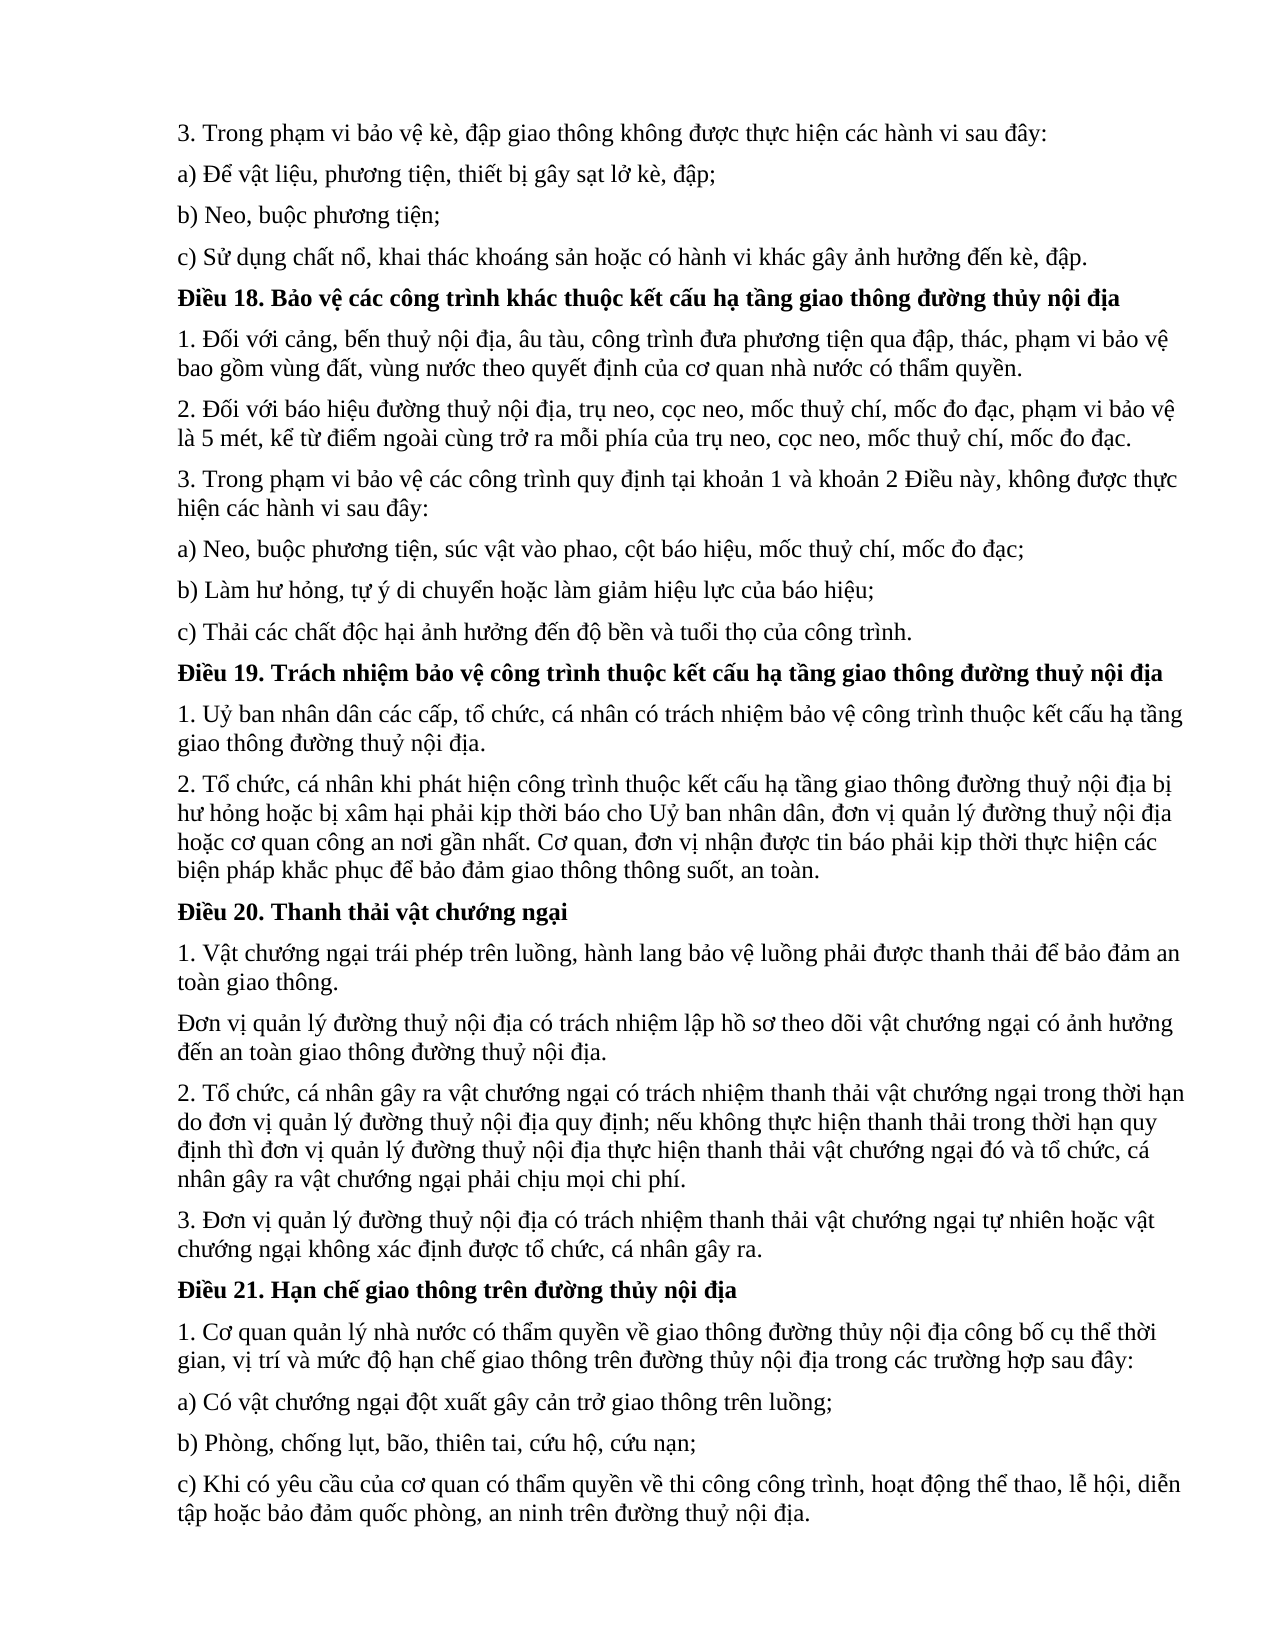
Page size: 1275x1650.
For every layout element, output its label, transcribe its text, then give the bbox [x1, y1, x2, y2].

text b) Neo, buộc phương tiện; [177, 201, 1186, 229]
text Điều 19. Trách nhiệm bảo vệ công trình thuộc kết cấu hạ tầng giao thông đường thuỷ nội địa [177, 658, 1186, 687]
text 2. Đối với báo hiệu đường thuỷ nội địa, trụ neo, cọc neo, mốc thuỷ chí, mốc đo đạc, phạm vi bảo vệ là 5 mét, kể từ điểm ngoài cùng trở ra mỗi phía của trụ neo, cọc neo, mốc thuỷ chí, mốc đo đạc. [177, 394, 1186, 452]
text 1. Uỷ ban nhân dân các cấp, tổ chức, cá nhân có trách nhiệm bảo vệ công trình thuộc kết cấu hạ tầng giao thông đường thuỷ nội địa. [177, 699, 1186, 757]
text b) Phòng, chống lụt, bão, thiên tai, cứu hộ, cứu nạn; [177, 1428, 1186, 1457]
text Điều 20. Thanh thải vật chướng ngại [177, 897, 1186, 926]
text b) Làm hư hỏng, tự ý di chuyển hoặc làm giảm hiệu lực của báo hiệu; [177, 576, 1186, 604]
text 1. Cơ quan quản lý nhà nước có thẩm quyền về giao thông đường thủy nội địa công bố cụ thể thời gian, vị trí và mức độ hạn chế giao thông trên đường thủy nội địa trong các trường hợp sau đây: [177, 1317, 1186, 1374]
text Điều 18. Bảo vệ các công trình khác thuộc kết cấu hạ tầng giao thông đường thủy nội địa [177, 283, 1186, 312]
text 3. Trong phạm vi bảo vệ các công trình quy định tại khoản 1 và khoản 2 Điều này, không được thực hiện các hành vi sau đây: [177, 464, 1186, 522]
text a) Có vật chướng ngại đột xuất gây cản trở giao thông trên luồng; [177, 1387, 1186, 1416]
text c) Sử dụng chất nổ, khai thác khoáng sản hoặc có hành vi khác gây ảnh hưởng đến kè, đập. [177, 242, 1186, 271]
text Điều 21. Hạn chế giao thông trên đường thủy nội địa [177, 1276, 1186, 1304]
text 2. Tổ chức, cá nhân gây ra vật chướng ngại có trách nhiệm thanh thải vật chướng ngại trong thời hạn do đơn vị quản lý đường thuỷ nội địa quy định; nếu không thực hiện thanh thải trong thời hạn quy định thì đơn vị quản lý đường thuỷ nội địa thực hiện thanh thải vật chướng ngại đó và tổ chức, cá nhân gây ra vật chướng ngại phải chịu mọi chi phí. [177, 1078, 1186, 1193]
text 1. Đối với cảng, bến thuỷ nội địa, âu tàu, công trình đưa phương tiện qua đập, thác, phạm vi bảo vệ bao gồm vùng đất, vùng nước theo quyết định của cơ quan nhà nước có thẩm quyền. [177, 324, 1186, 382]
text c) Khi có yêu cầu của cơ quan có thẩm quyền về thi công công trình, hoạt động thể thao, lễ hội, diễn tập hoặc bảo đảm quốc phòng, an ninh trên đường thuỷ nội địa. [177, 1469, 1186, 1527]
text 1. Vật chướng ngại trái phép trên luồng, hành lang bảo vệ luồng phải được thanh thải để bảo đảm an toàn giao thông. [177, 938, 1186, 996]
text 3. Trong phạm vi bảo vệ kè, đập giao thông không được thực hiện các hành vi sau đây: [177, 118, 1186, 147]
text a) Neo, buộc phương tiện, súc vật vào phao, cột báo hiệu, mốc thuỷ chí, mốc đo đạc; [177, 534, 1186, 563]
text 3. Đơn vị quản lý đường thuỷ nội địa có trách nhiệm thanh thải vật chướng ngại tự nhiên hoặc vật chướng ngại không xác định được tổ chức, cá nhân gây ra. [177, 1206, 1186, 1263]
text c) Thải các chất độc hại ảnh hưởng đến độ bền và tuổi thọ của công trình. [177, 617, 1186, 646]
text 2. Tổ chức, cá nhân khi phát hiện công trình thuộc kết cấu hạ tầng giao thông đường thuỷ nội địa bị hư hỏng hoặc bị xâm hại phải kịp thời báo cho Uỷ ban nhân dân, đơn vị quản lý đường thuỷ nội địa hoặc cơ quan công an nơi gần nhất. Cơ quan, đơn vị nhận được tin báo phải kịp thời thực hiện các biện pháp khắc phục để bảo đảm giao thông thông suốt, an toàn. [177, 769, 1186, 884]
text a) Để vật liệu, phương tiện, thiết bị gây sạt lở kè, đập; [177, 159, 1186, 188]
text Đơn vị quản lý đường thuỷ nội địa có trách nhiệm lập hồ sơ theo dõi vật chướng ngại có ảnh hưởng đến an toàn giao thông đường thuỷ nội địa. [177, 1008, 1186, 1066]
